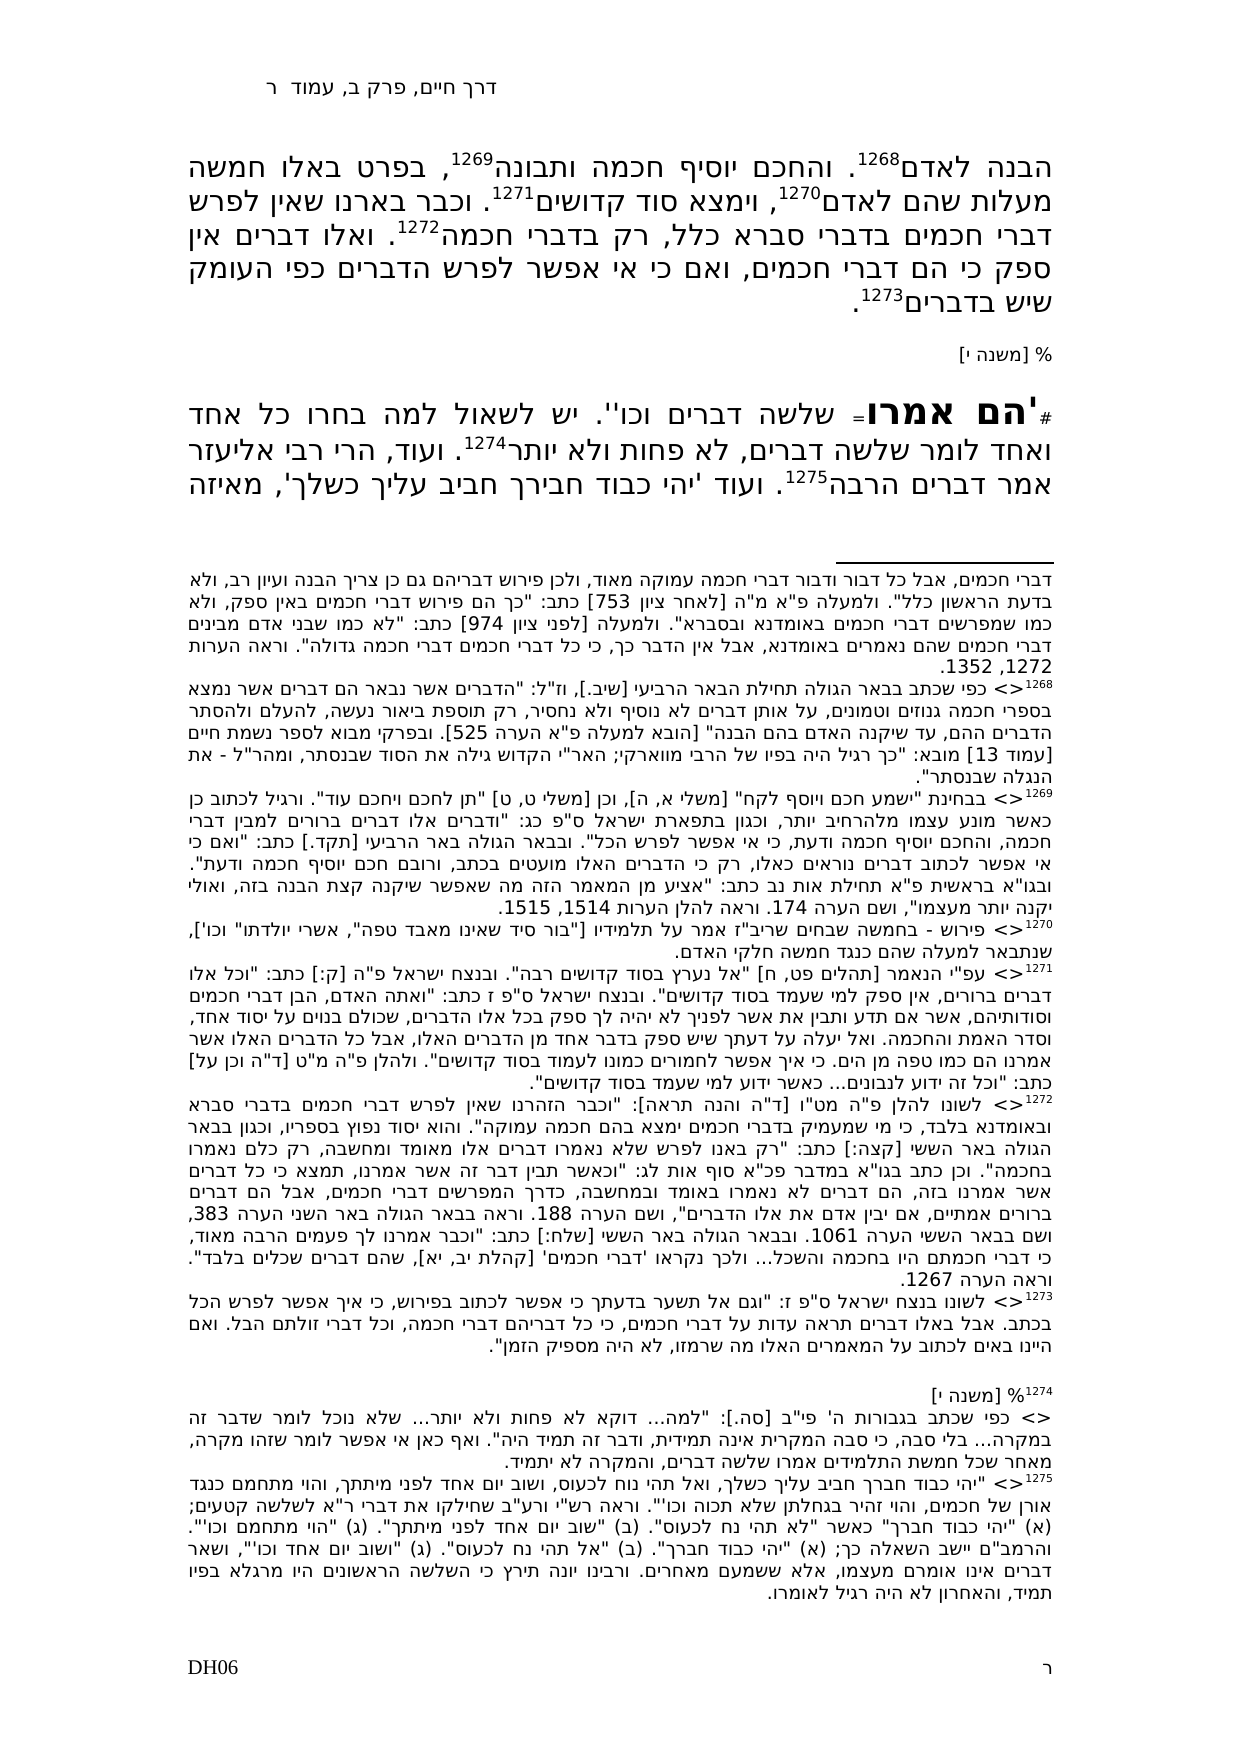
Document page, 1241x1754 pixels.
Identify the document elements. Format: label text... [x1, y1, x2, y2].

text #'הם אמרו= שלשה דברים וכו''. יש לשאול למה בחרו כל אחד ואחד לומר שלשה דברים, לא פחות ולא יותר. ועוד, הרי רבי אליעזר אמר דברים הרבה. ועוד 'יהי כבוד חבירך חביב עליך כשלך', מאיזה טעם דבר זה. ועוד אין הדברים נקשרים יחד; 'אל תהי נוח לכעוס, ושוב יום אחד לפני מיתתך'. וכן 'הוי זהיר בגחלתן של חכמים' שאמר אחר כך. ועוד, כפל הלשון 'שנשיכתן נשיכת שועל, ועקיצתן עקיצת עקרב, ולחישתן לחישת שרף, ואף כל דבריהם כגחלי אש', מה ענין כל אחד ואחד, שכל כך הרבה לומר. [187, 390, 1053, 501]
text % [משנה י] [187, 344, 1053, 366]
text #ונתבאר לך= הדברים על אמתתם, אם תתבונן בהם, כי לא נאמרו דברים אלו באומדנא ובסברא, רק הם דברים ברורים אמתיים. רק היינו צריכין קצת להרחיב הלשון באיזה מקום כדי ליתן הבנה לאדם. והחכם יוסיף חכמה ותבונה, בפרט באלו חמשה מעלות שהם לאדם, וימצא סוד קדושים. וכבר בארנו שאין לפרש דברי חכמים בדברי סברא כלל, רק בדברי חכמה. ואלו דברים אין ספק כי הם דברי חכמים, ואם כי אי אפשר לפרש הדברים כפי העומק שיש בדברים. [187, 150, 1053, 320]
